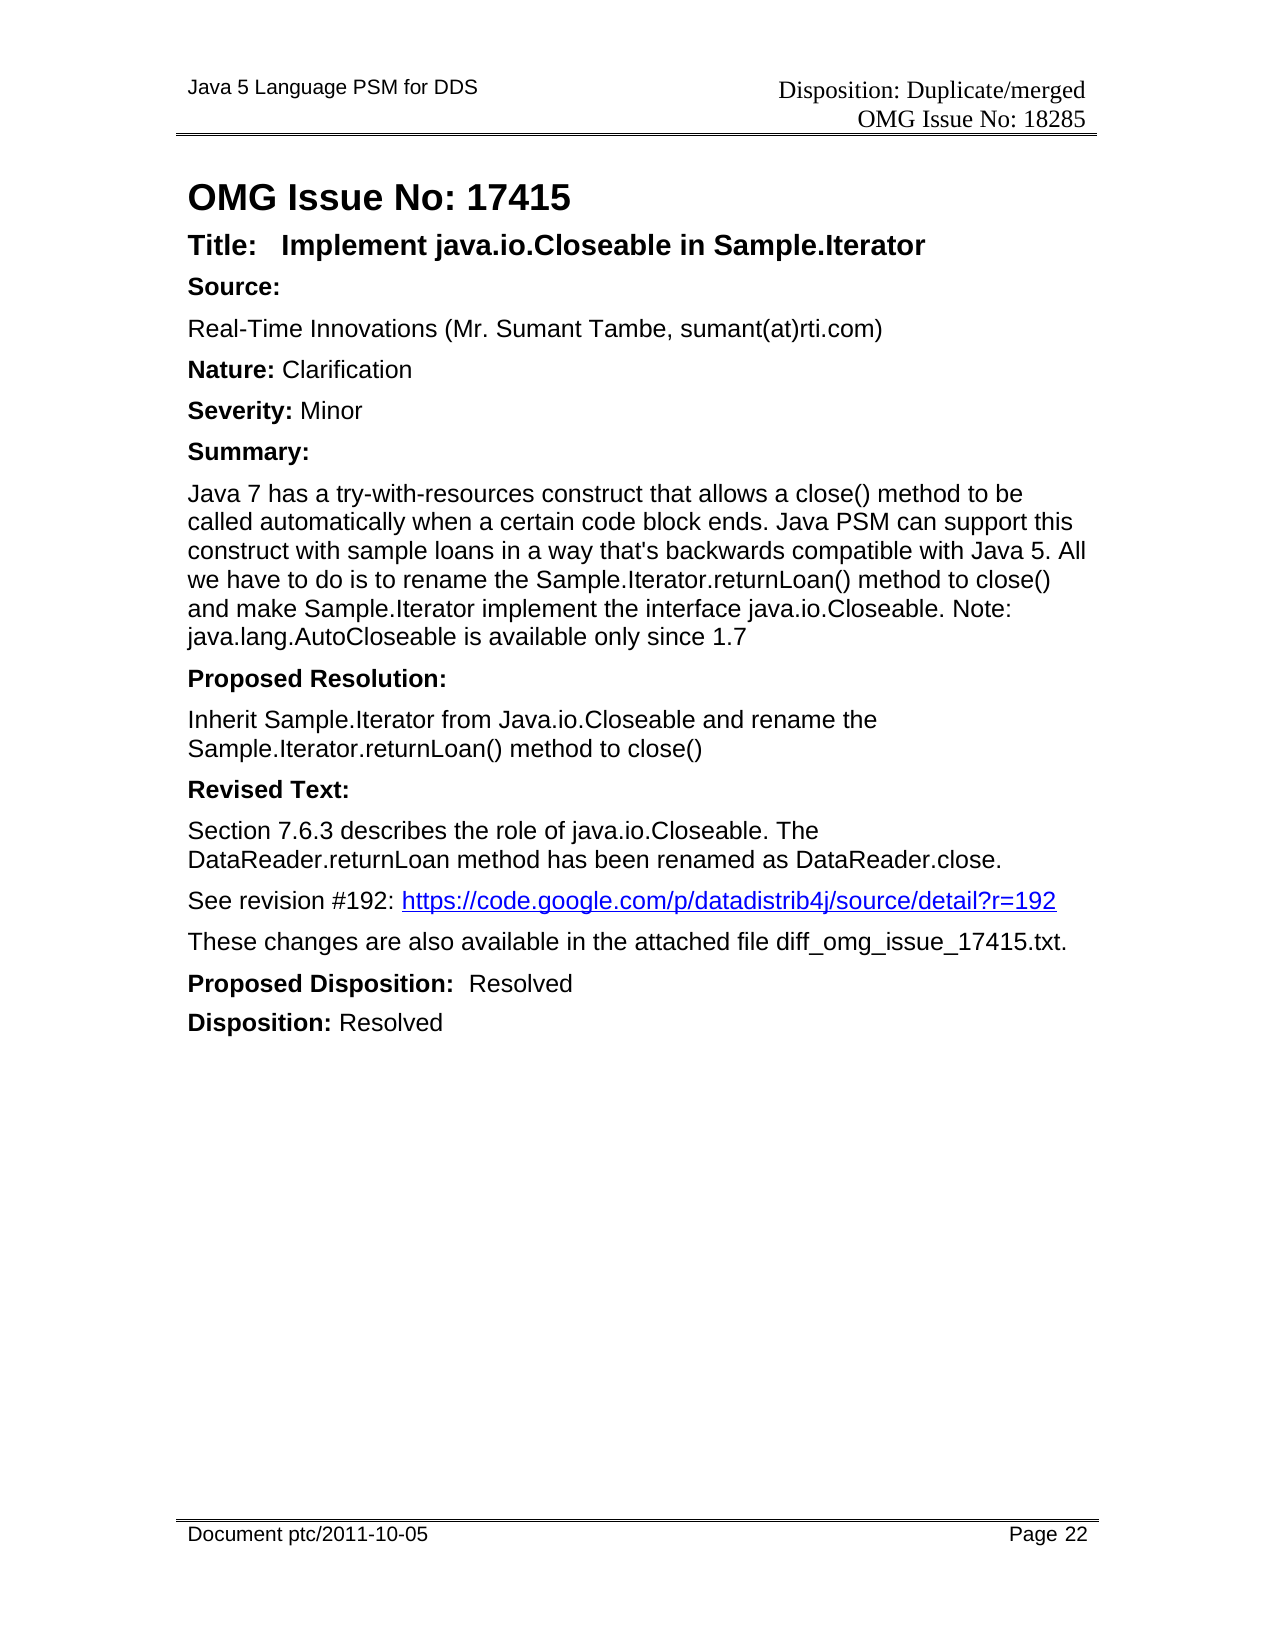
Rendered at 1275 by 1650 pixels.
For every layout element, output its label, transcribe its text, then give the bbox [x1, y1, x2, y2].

text Revised Text: [187, 775, 1087, 803]
text Disposition: Resolved [187, 1008, 1087, 1036]
text Source: [187, 272, 1087, 301]
text Nature: Clarification [187, 355, 1087, 383]
text Java 7 has a try-with-resources construct that allows a close() method to be called automatically when a certain code block ends. Java PSM can support this construct with sample loans in a way that's backwards compatible with Java 5. All we have to do is to rename the Sample.Iterator.returnLoan() method to close() and make Sample.Iterator implement the interface java.io.Closeable. Note: java.lang.AutoCloseable is available only since 1.7 [187, 478, 1087, 651]
text Proposed Resolution: [187, 663, 1087, 692]
title Title: Implement java.io.Closeable in Sample.Iterator [187, 228, 1087, 262]
text Section 7.6.3 describes the role of java.io.Closeable. The DataReader.returnLoan method has been renamed as DataReader.close. [187, 816, 1087, 873]
text Severity: Minor [187, 396, 1087, 425]
text These changes are also available in the attached file diff_omg_issue_17415.txt. [187, 927, 1087, 956]
text Inherit Sample.Iterator from Java.io.Closeable and rename the Sample.Iterator.returnLoan() method to close() [187, 705, 1087, 762]
text Proposed Disposition: Resolved [187, 968, 1087, 997]
text OMG Issue No: 17415 [187, 175, 1087, 218]
text Real-Time Innovations (Mr. Sumant Tambe, sumant(at)rti.com) [187, 313, 1087, 342]
text See revision #192: https://code.google.com/p/datadistrib4j/source/detail?r=192 [187, 886, 1087, 915]
text Summary: [187, 437, 1087, 466]
